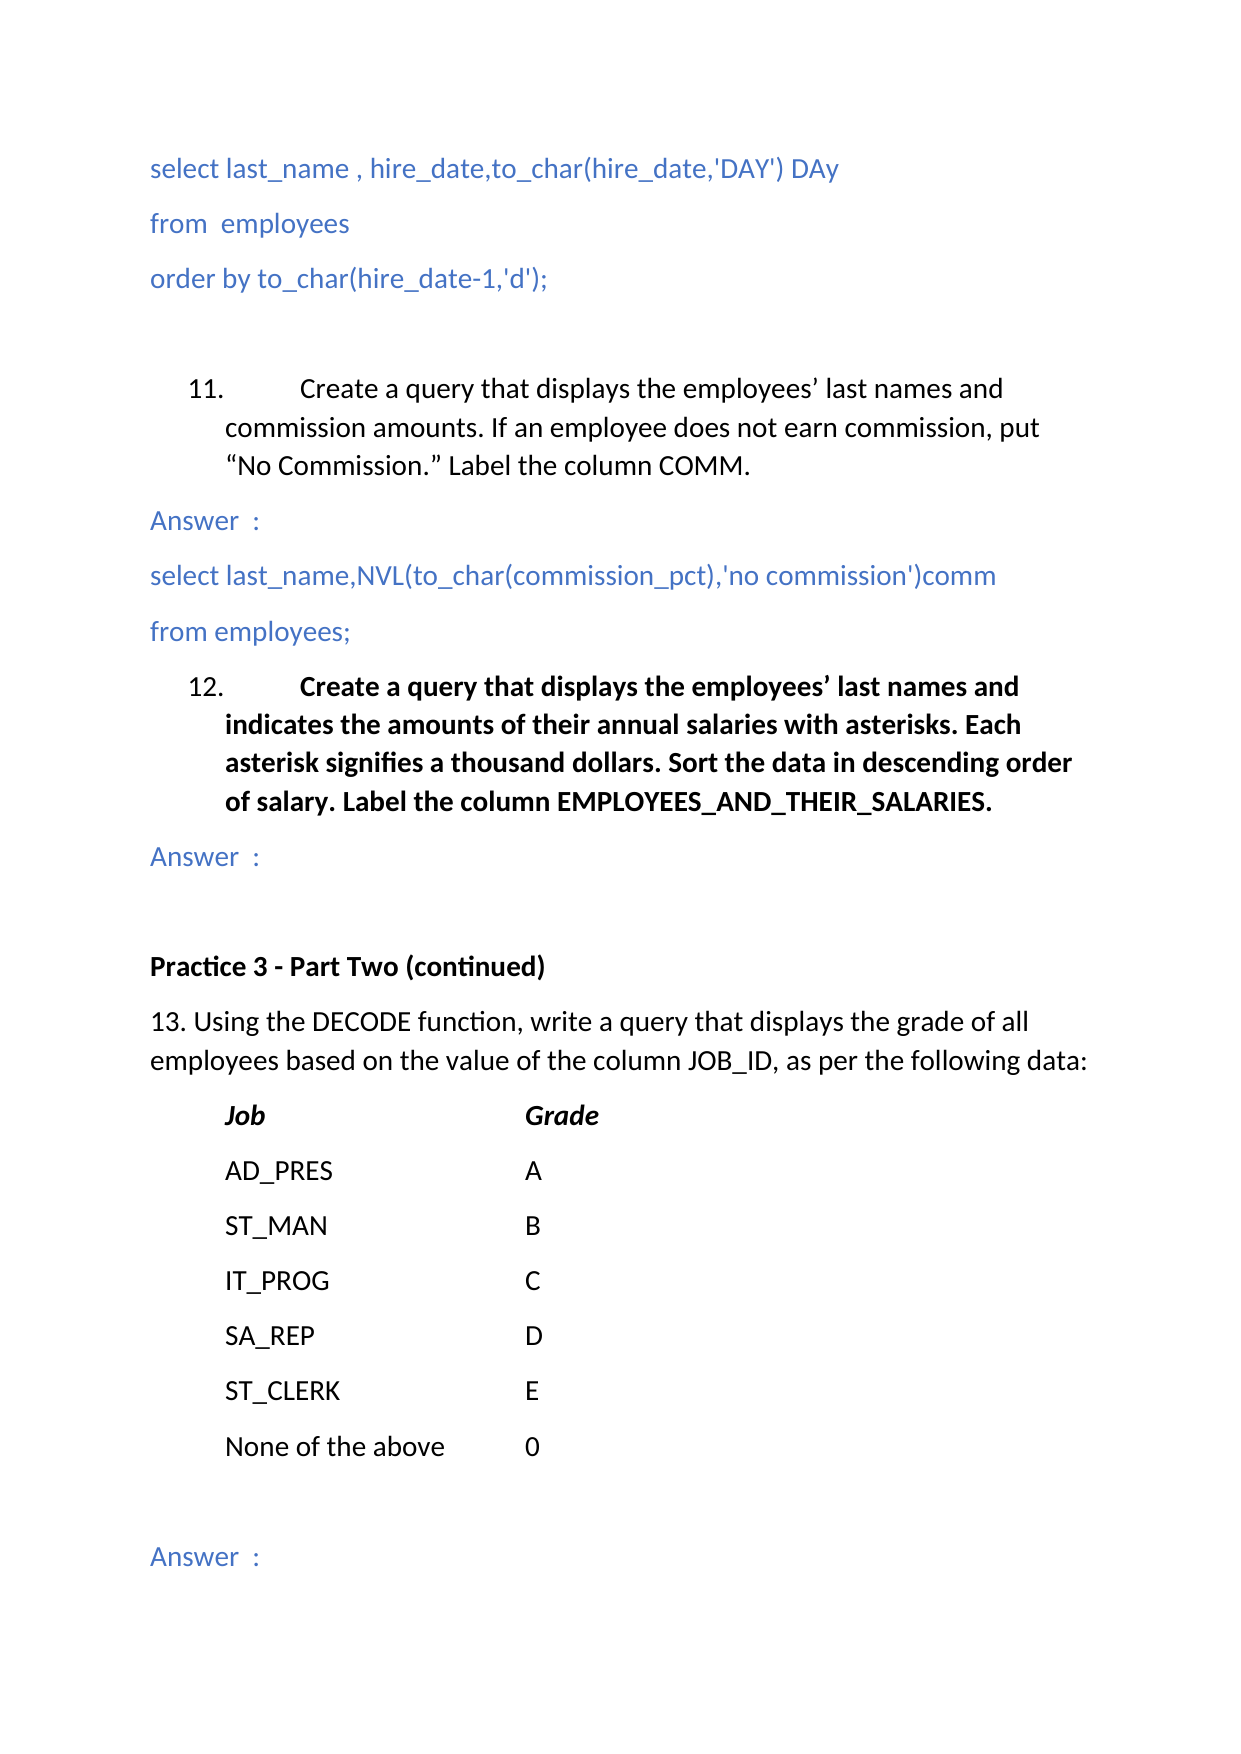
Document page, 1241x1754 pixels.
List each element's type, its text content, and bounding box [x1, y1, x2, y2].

text from employees [150, 205, 1090, 241]
text ST_CLERK E [150, 1372, 1090, 1408]
text IT_PROG C [150, 1262, 1090, 1298]
text 13. Using the DECODE function, write a query that displays the grade of all employees based on the value of the column JOB_ID, as per the following data: [150, 1003, 1090, 1077]
text select last_name , hire_date,to_char(hire_date,'DAY') DAy [150, 150, 1090, 186]
text ST_MAN B [150, 1207, 1090, 1243]
text Practice 3 - Part Two (continued) [150, 948, 1090, 984]
text AD_PRES A [150, 1152, 1090, 1188]
text None of the above 0 [150, 1428, 1090, 1463]
list Create a query that displays the employees’ last names and indicates the amounts of their annual salaries with asterisks. Each asterisk signifies a thousand dollars. Sort the data in descending order of salary. Label the column EMPLOYEES_AND_THEIR_SALARIES. [187, 668, 1090, 819]
list Create a query that displays the employees’ last names and commission amounts. If an employee does not earn commission, put “No Commission.” Label the column COMM. [187, 370, 1090, 483]
text Job Grade [150, 1097, 1090, 1133]
text Answer : [150, 838, 1090, 874]
text order by to_char(hire_date-1,'d'); [150, 260, 1090, 296]
text Answer : [150, 502, 1090, 538]
text SA_REP D [150, 1317, 1090, 1353]
text Answer : [150, 1538, 1090, 1573]
text select last_name,NVL(to_char(commission_pct),'no commission')comm [150, 557, 1090, 593]
text from employees; [150, 613, 1090, 648]
